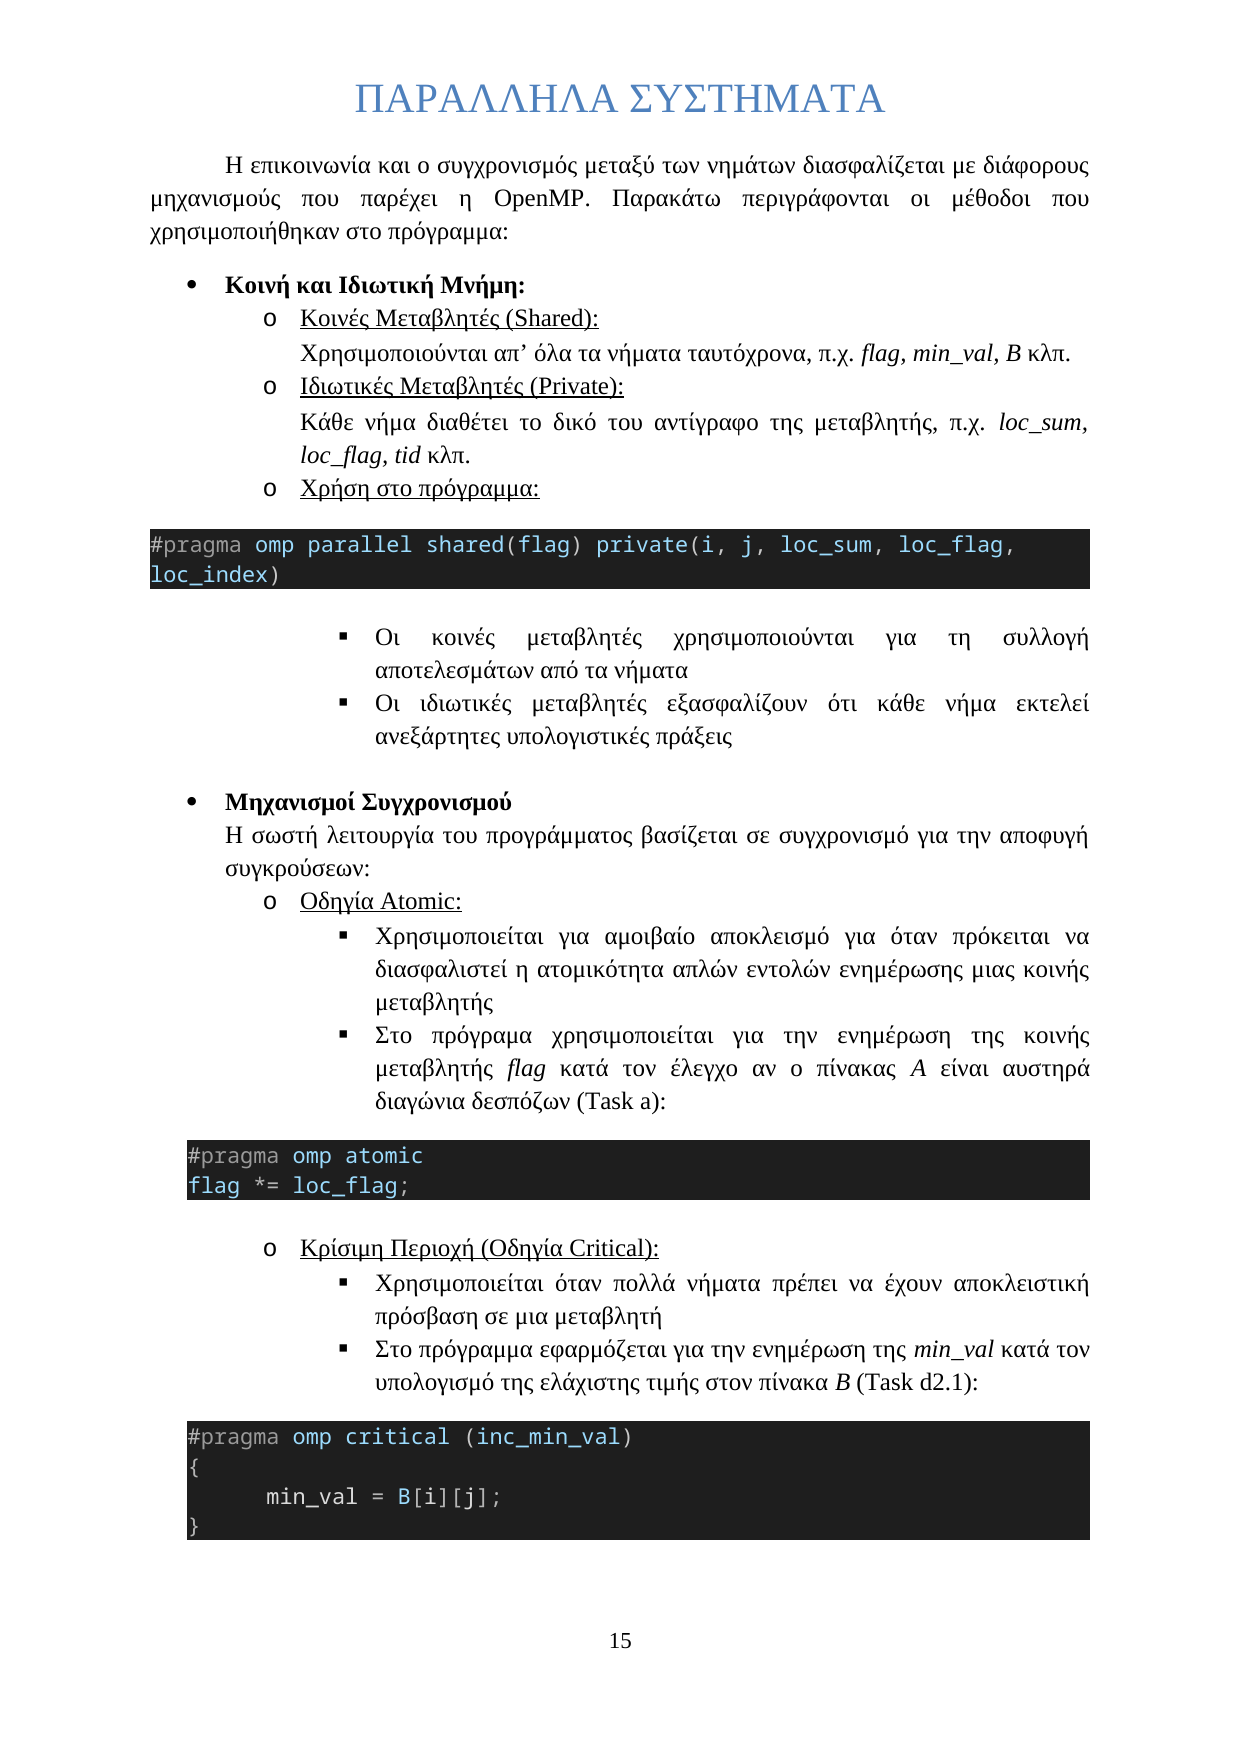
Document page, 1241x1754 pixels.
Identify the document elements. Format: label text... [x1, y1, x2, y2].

text flag *= loc_flag; [187, 1170, 1090, 1200]
list Χρησιμοποιείται για αμοιβαίο αποκλεισμό για όταν πρόκειται να διασφαλιστεί η ατομικότητα απλών εντολών ενημέρωσης μιας κοινής μεταβλητής [337, 921, 1090, 1016]
text min_val = B[i][j]; [187, 1481, 1090, 1511]
text } [187, 1511, 1090, 1540]
list Η σωστή λειτουργία του προγράμματος βασίζεται σε συγχρονισμό για την αποφυγή συγκρούσεων: [225, 820, 1090, 882]
text Η επικοινωνία και ο συγχρονισμός μεταξύ των νημάτων διασφαλίζεται με διάφορους μηχανισμούς που παρέχει η OpenMP. Παρακάτω περιγράφονται οι μέθοδοι που χρησιμοποιήθηκαν στο πρόγραμμα: [150, 150, 1090, 245]
list Κάθε νήμα διαθέτει το δικό του αντίγραφο της μεταβλητής, π.χ. loc_sum, loc_flag, tid κλπ. [300, 407, 1090, 468]
text #pragma omp parallel shared(flag) private(i, j, loc_sum, loc_flag, loc_index) [150, 529, 1090, 589]
list Κοινή και Ιδιωτική Μνήμη: [187, 270, 1090, 299]
list Κοινές Μεταβλητές (Shared): [262, 303, 1090, 334]
list Χρήση στο πρόγραμμα: [262, 473, 1090, 504]
list Κρίσιμη Περιοχή (Οδηγία Critical): [262, 1233, 1090, 1264]
text { [187, 1451, 1090, 1481]
list Ιδιωτικές Μεταβλητές (Private): [262, 371, 1090, 402]
list Χρησιμοποιούνται απ’ όλα τα νήματα ταυτόχρονα, π.χ. flag, min_val, B κλπ. [300, 338, 1090, 367]
list Οδηγία Atomic: [262, 886, 1090, 917]
text #pragma omp atomic [187, 1140, 1090, 1170]
list Χρησιμοποιείται όταν πολλά νήματα πρέπει να έχουν αποκλειστική πρόσβαση σε μια μεταβλητή [337, 1268, 1090, 1330]
list Στο πρόγραμα χρησιμοποιείται για την ενημέρωση της κοινής μεταβλητής flag κατά τον έλεγχο αν ο πίνακας Α είναι αυστηρά διαγώνια δεσπόζων (Task a): [337, 1020, 1090, 1115]
list Μηχανισμοί Συγχρονισμού [187, 787, 1090, 816]
list Στο πρόγραμμα εφαρμόζεται για την ενημέρωση της min_val κατά τον υπολογισμό της ελάχιστης τιμής στον πίνακα Β (Task d2.1): [337, 1334, 1090, 1396]
list Οι κοινές μεταβλητές χρησιμοποιούνται για τη συλλογή αποτελεσμάτων από τα νήματα [337, 622, 1090, 683]
list Οι ιδιωτικές μεταβλητές εξασφαλίζουν ότι κάθε νήμα εκτελεί ανεξάρτητες υπολογιστικές πράξεις [337, 688, 1090, 749]
text #pragma omp critical (inc_min_val) [187, 1421, 1090, 1451]
